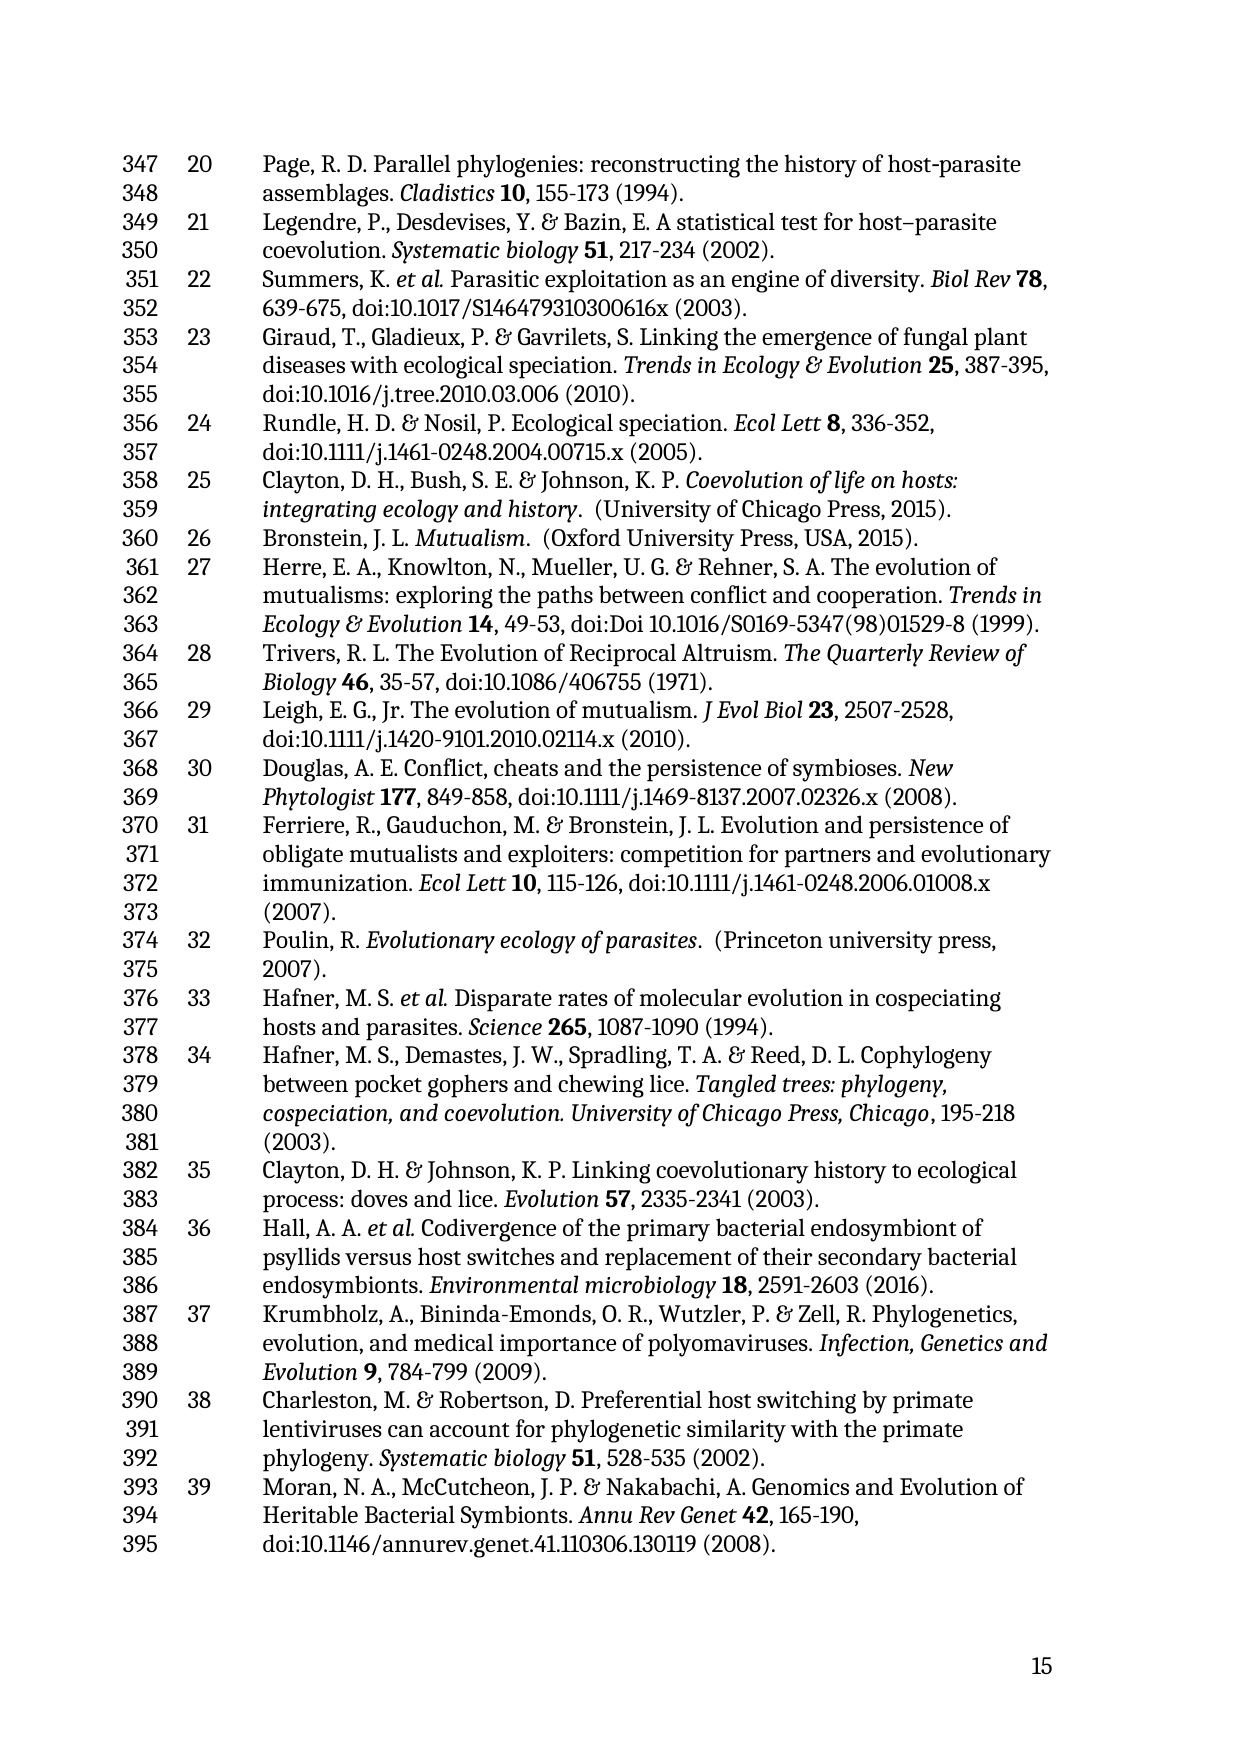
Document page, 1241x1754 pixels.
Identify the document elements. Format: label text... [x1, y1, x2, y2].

text 27 Herre, E. A., Knowlton, N., Mueller, U. G. & Rehner, S. A. The evolution of mutualisms: exploring the paths between conflict and cooperation. Trends in Ecology & Evolution 14, 49-53, doi:Doi 10.1016/S0169-5347(98)01529-8 (1999). [187, 552, 1053, 639]
text 35 Clayton, D. H. & Johnson, K. P. Linking coevolutionary history to ecological process: doves and lice. Evolution 57, 2335-2341 (2003). [187, 1156, 1053, 1214]
text 23 Giraud, T., Gladieux, P. & Gavrilets, S. Linking the emergence of fungal plant diseases with ecological speciation. Trends in Ecology & Evolution 25, 387-395, doi:10.1016/j.tree.2010.03.006 (2010). [187, 322, 1053, 409]
text 34 Hafner, M. S., Demastes, J. W., Spradling, T. A. & Reed, D. L. Cophylogeny between pocket gophers and chewing lice. Tangled trees: phylogeny, cospeciation, and coevolution. University of Chicago Press, Chicago, 195-218 (2003). [187, 1041, 1053, 1156]
text 21 Legendre, P., Desdevises, Y. & Bazin, E. A statistical test for host–parasite coevolution. Systematic biology 51, 217-234 (2002). [187, 207, 1053, 265]
text 33 Hafner, M. S. et al. Disparate rates of molecular evolution in cospeciating hosts and parasites. Science 265, 1087-1090 (1994). [187, 984, 1053, 1041]
text 30 Douglas, A. E. Conflict, cheats and the persistence of symbioses. New Phytologist 177, 849-858, doi:10.1111/j.1469-8137.2007.02326.x (2008). [187, 754, 1053, 811]
text 24 Rundle, H. D. & Nosil, P. Ecological speciation. Ecol Lett 8, 336-352, doi:10.1111/j.1461-0248.2004.00715.x (2005). [187, 409, 1053, 466]
text 26 Bronstein, J. L. Mutualism. (Oxford University Press, USA, 2015). [187, 524, 1053, 552]
text 36 Hall, A. A. et al. Codivergence of the primary bacterial endosymbiont of psyllids versus host switches and replacement of their secondary bacterial endosymbionts. Environmental microbiology 18, 2591-2603 (2016). [187, 1214, 1053, 1300]
text 25 Clayton, D. H., Bush, S. E. & Johnson, K. P. Coevolution of life on hosts: integrating ecology and history. (University of Chicago Press, 2015). [187, 466, 1053, 524]
text 38 Charleston, M. & Robertson, D. Preferential host switching by primate lentiviruses can account for phylogenetic similarity with the primate phylogeny. Systematic biology 51, 528-535 (2002). [187, 1386, 1053, 1472]
text 28 Trivers, R. L. The Evolution of Reciprocal Altruism. The Quarterly Review of Biology 46, 35-57, doi:10.1086/406755 (1971). [187, 639, 1053, 696]
text 32 Poulin, R. Evolutionary ecology of parasites. (Princeton university press, 2007). [187, 926, 1053, 984]
text 29 Leigh, E. G., Jr. The evolution of mutualism. J Evol Biol 23, 2507-2528, doi:10.1111/j.1420-9101.2010.02114.x (2010). [187, 696, 1053, 754]
text 39 Moran, N. A., McCutcheon, J. P. & Nakabachi, A. Genomics and Evolution of Heritable Bacterial Symbionts. Annu Rev Genet 42, 165-190, doi:10.1146/annurev.genet.41.110306.130119 (2008). [187, 1472, 1053, 1559]
text 22 Summers, K. et al. Parasitic exploitation as an engine of diversity. Biol Rev 78, 639-675, doi:10.1017/S146479310300616x (2003). [187, 265, 1053, 322]
text 37 Krumbholz, A., Bininda-Emonds, O. R., Wutzler, P. & Zell, R. Phylogenetics, evolution, and medical importance of polyomaviruses. Infection, Genetics and Evolution 9, 784-799 (2009). [187, 1300, 1053, 1386]
text 20 Page, R. D. Parallel phylogenies: reconstructing the history of host‐parasite assemblages. Cladistics 10, 155-173 (1994). [187, 150, 1053, 207]
text 31 Ferriere, R., Gauduchon, M. & Bronstein, J. L. Evolution and persistence of obligate mutualists and exploiters: competition for partners and evolutionary immunization. Ecol Lett 10, 115-126, doi:10.1111/j.1461-0248.2006.01008.x (2007). [187, 811, 1053, 926]
